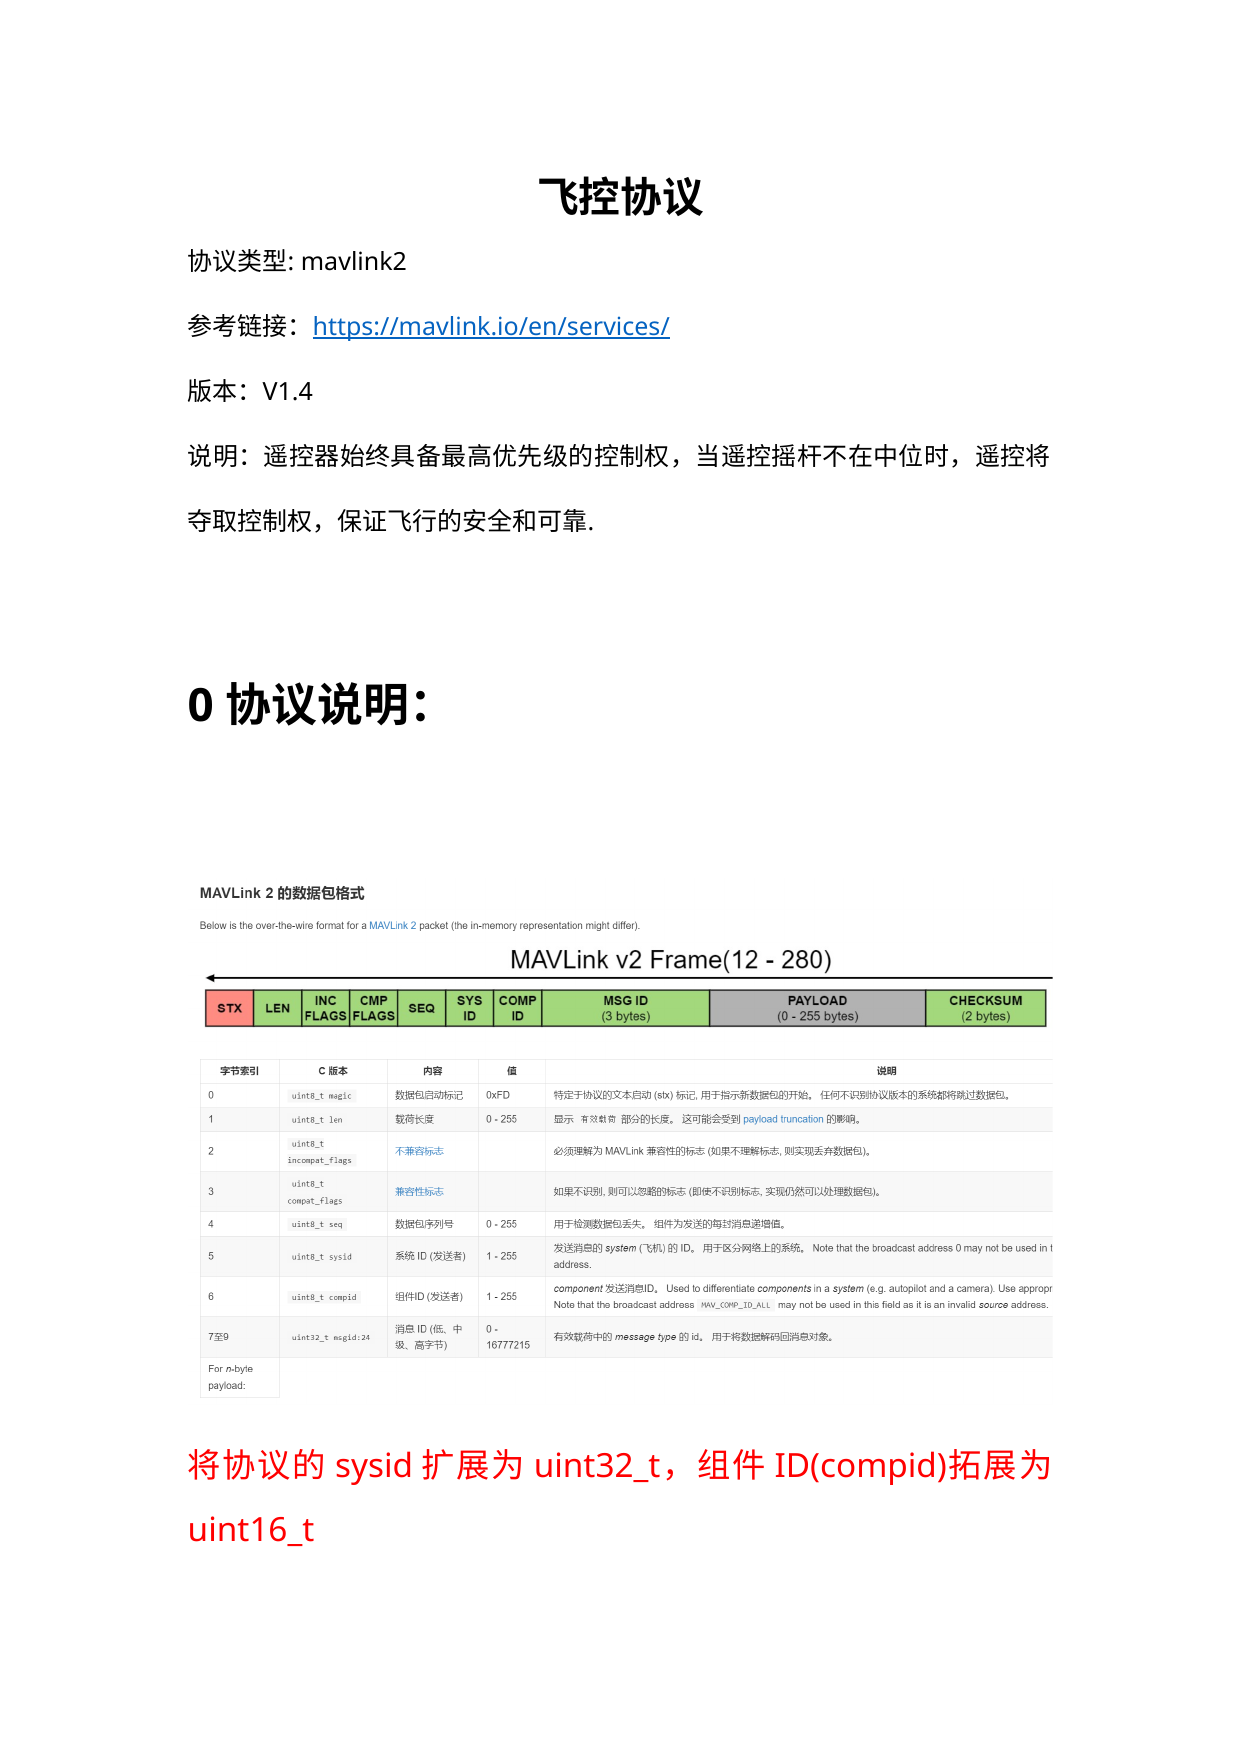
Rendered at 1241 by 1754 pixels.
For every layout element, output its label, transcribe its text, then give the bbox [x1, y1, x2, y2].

text 参考链接：https://mavlink.io/en/services/ [187, 292, 1053, 357]
text 协议类型: mavlink2 [187, 227, 1053, 292]
text 飞控协议 [187, 162, 1053, 227]
text 说明：遥控器始终具备最高优先级的控制权，当遥控摇杆不在中位时，遥控将夺取控制权，保证飞行的安全和可靠. [187, 422, 1053, 552]
subtitle 0 协议说明： [187, 652, 1053, 750]
picture [187, 878, 1053, 1405]
text 将协议的sysid扩展为uint32_t，组件ID(compid)拓展为uint16_t [187, 1431, 1053, 1561]
text 版本：V1.4 [187, 357, 1053, 422]
